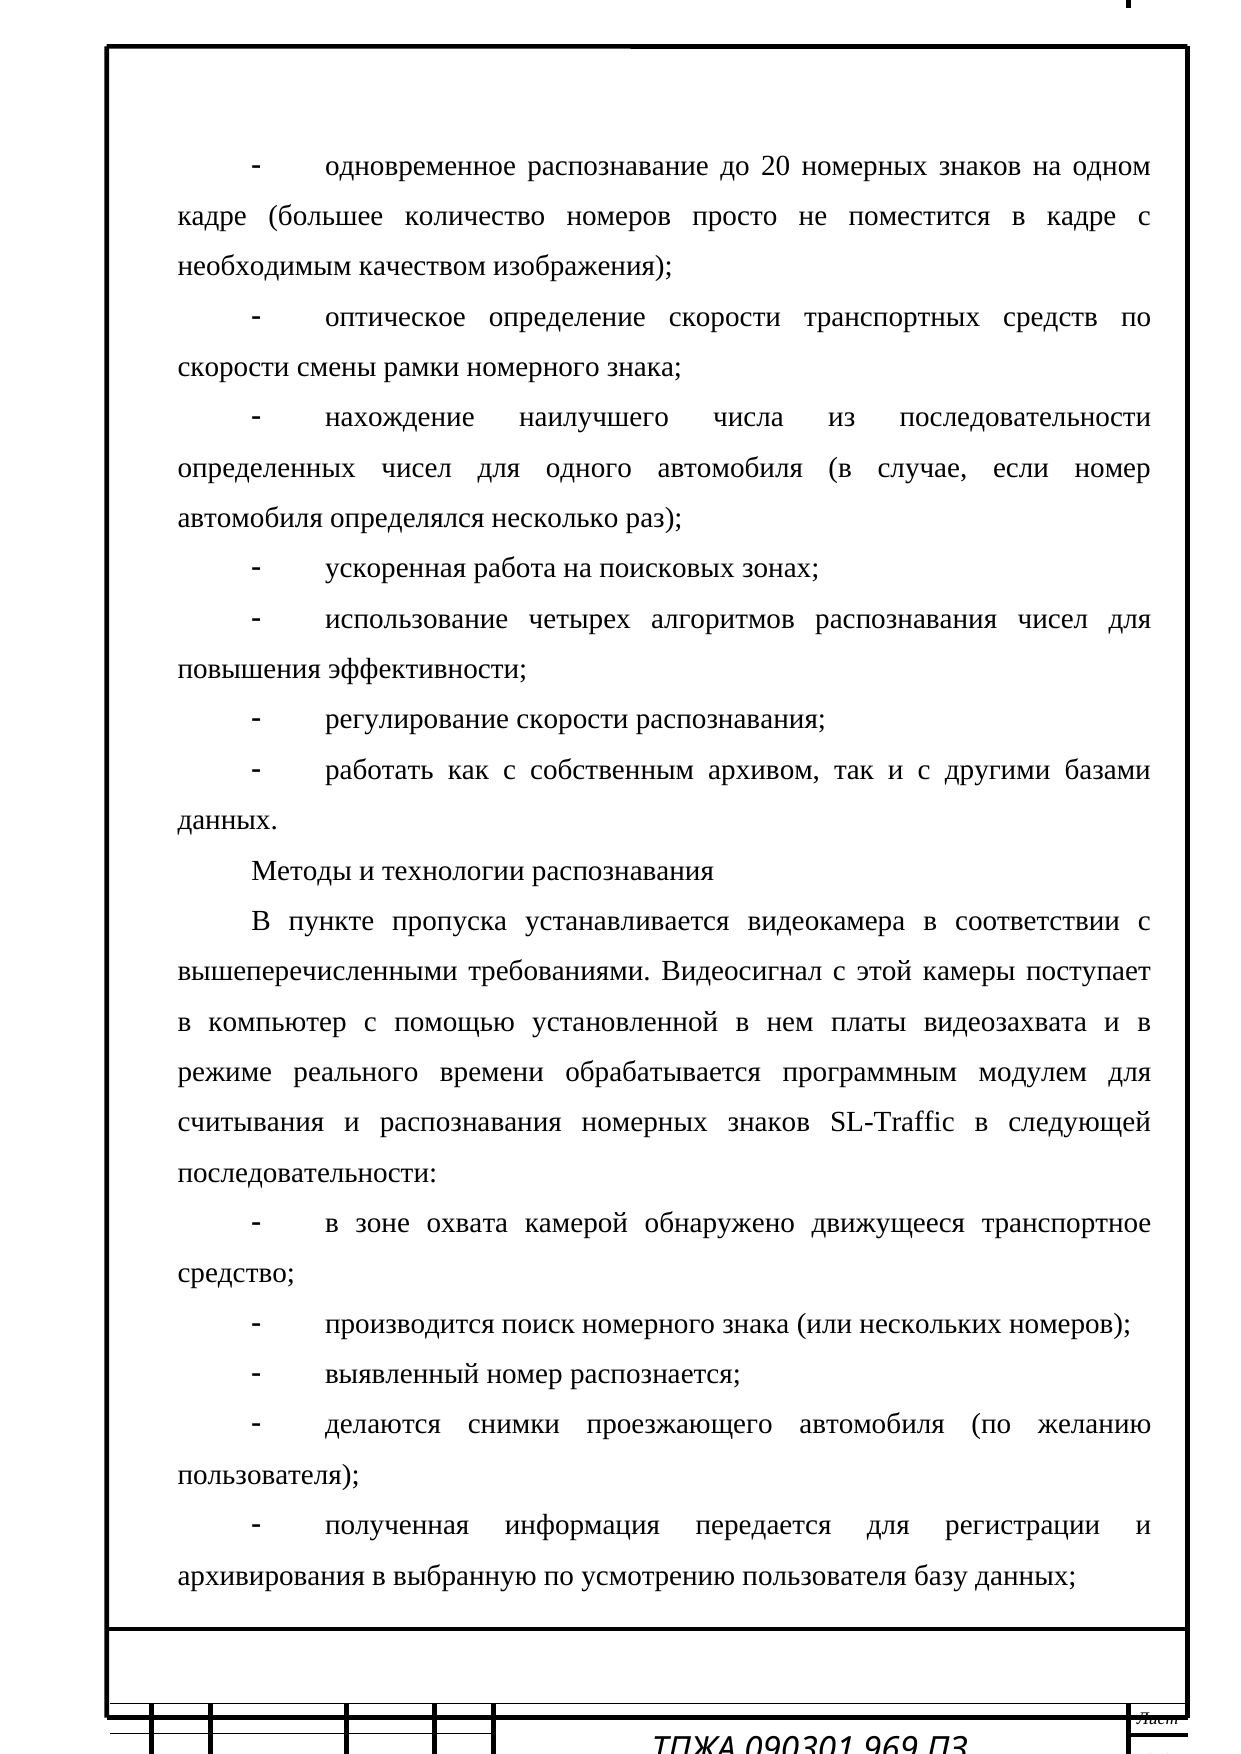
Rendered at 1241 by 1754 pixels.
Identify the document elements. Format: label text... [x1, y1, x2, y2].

list одновременное распознавание до 20 номерных знаков на одном кадре (большее количество номеров просто не поместится в кадре с необходимым качеством изображения); [177, 148, 1152, 282]
list работать как с собственным архивом, так и с другими базами данных. [177, 752, 1152, 836]
list нахождение наилучшего числа из последовательности определенных чисел для одного автомобиля (в случае, если номер автомобиля определялся несколько раз); [177, 399, 1152, 534]
list оптическое определение скорости транспортных средств по скорости смены рамки номерного знака; [177, 299, 1152, 383]
list ускоренная работа на поисковых зонах; [177, 551, 1152, 584]
list производится поиск номерного знака (или нескольких номеров); [177, 1306, 1152, 1339]
list полученная информация передается для регистрации и архивирования в выбранную по усмотрению пользователя базу данных; [177, 1507, 1152, 1591]
list использование четырех алгоритмов распознавания чисел для повышения эффективности; [177, 601, 1152, 685]
list регулирование скорости распознавания; [177, 702, 1152, 735]
list в зоне охвата камерой обнаружено движущееся транспортное средство; [177, 1205, 1152, 1289]
text Методы и технологии распознавания [177, 853, 1152, 886]
list выявленный номер распознается; [177, 1356, 1152, 1390]
text В пункте пропуска устанавливается видеокамера в соответствии с вышеперечисленными требованиями. Видеосигнал с этой камеры поступает в компьютер с помощью установленной в нем платы видеозахвата и в режиме реального времени обрабатывается программным модулем для считывания и распознавания номерных знаков SL-Traffic в следующей последовательности: [177, 903, 1152, 1188]
list делаются снимки проезжающего автомобиля (по желанию пользователя); [177, 1407, 1152, 1491]
